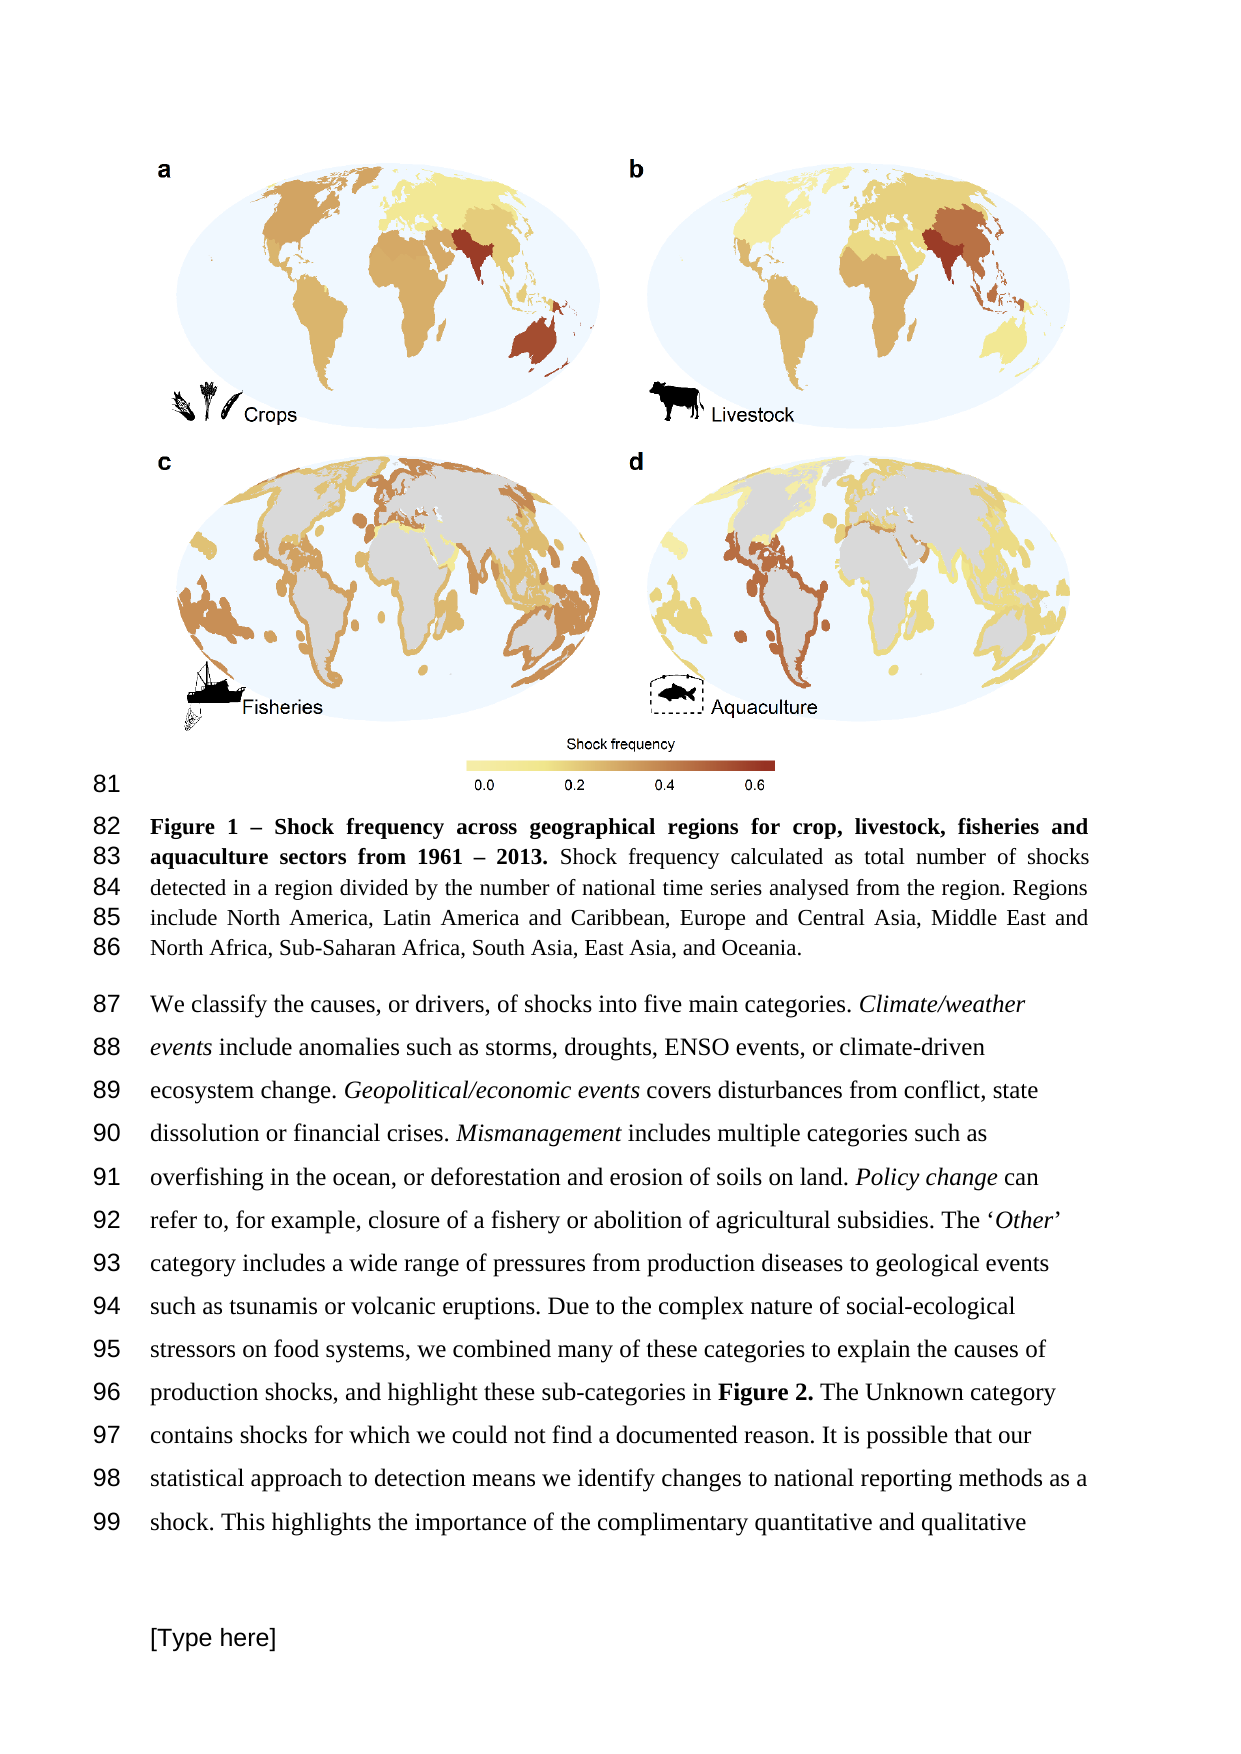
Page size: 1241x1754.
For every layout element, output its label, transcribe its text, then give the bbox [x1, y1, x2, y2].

text Figure 1 – Shock frequency across geographical regions for crop, livestock, fisheries and aquaculture sectors from 1961 – 2013. Shock frequency calculated as total number of shocks detected in a region divided by the number of national time series analysed from the region. Regions include North America, Latin America and Caribbean, Europe and Central Asia, Middle East and North Africa, Sub-Saharan Africa, South Asia, East Asia, and Oceania. [150, 813, 1090, 960]
picture [150, 150, 1091, 793]
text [150, 989, 1090, 1535]
